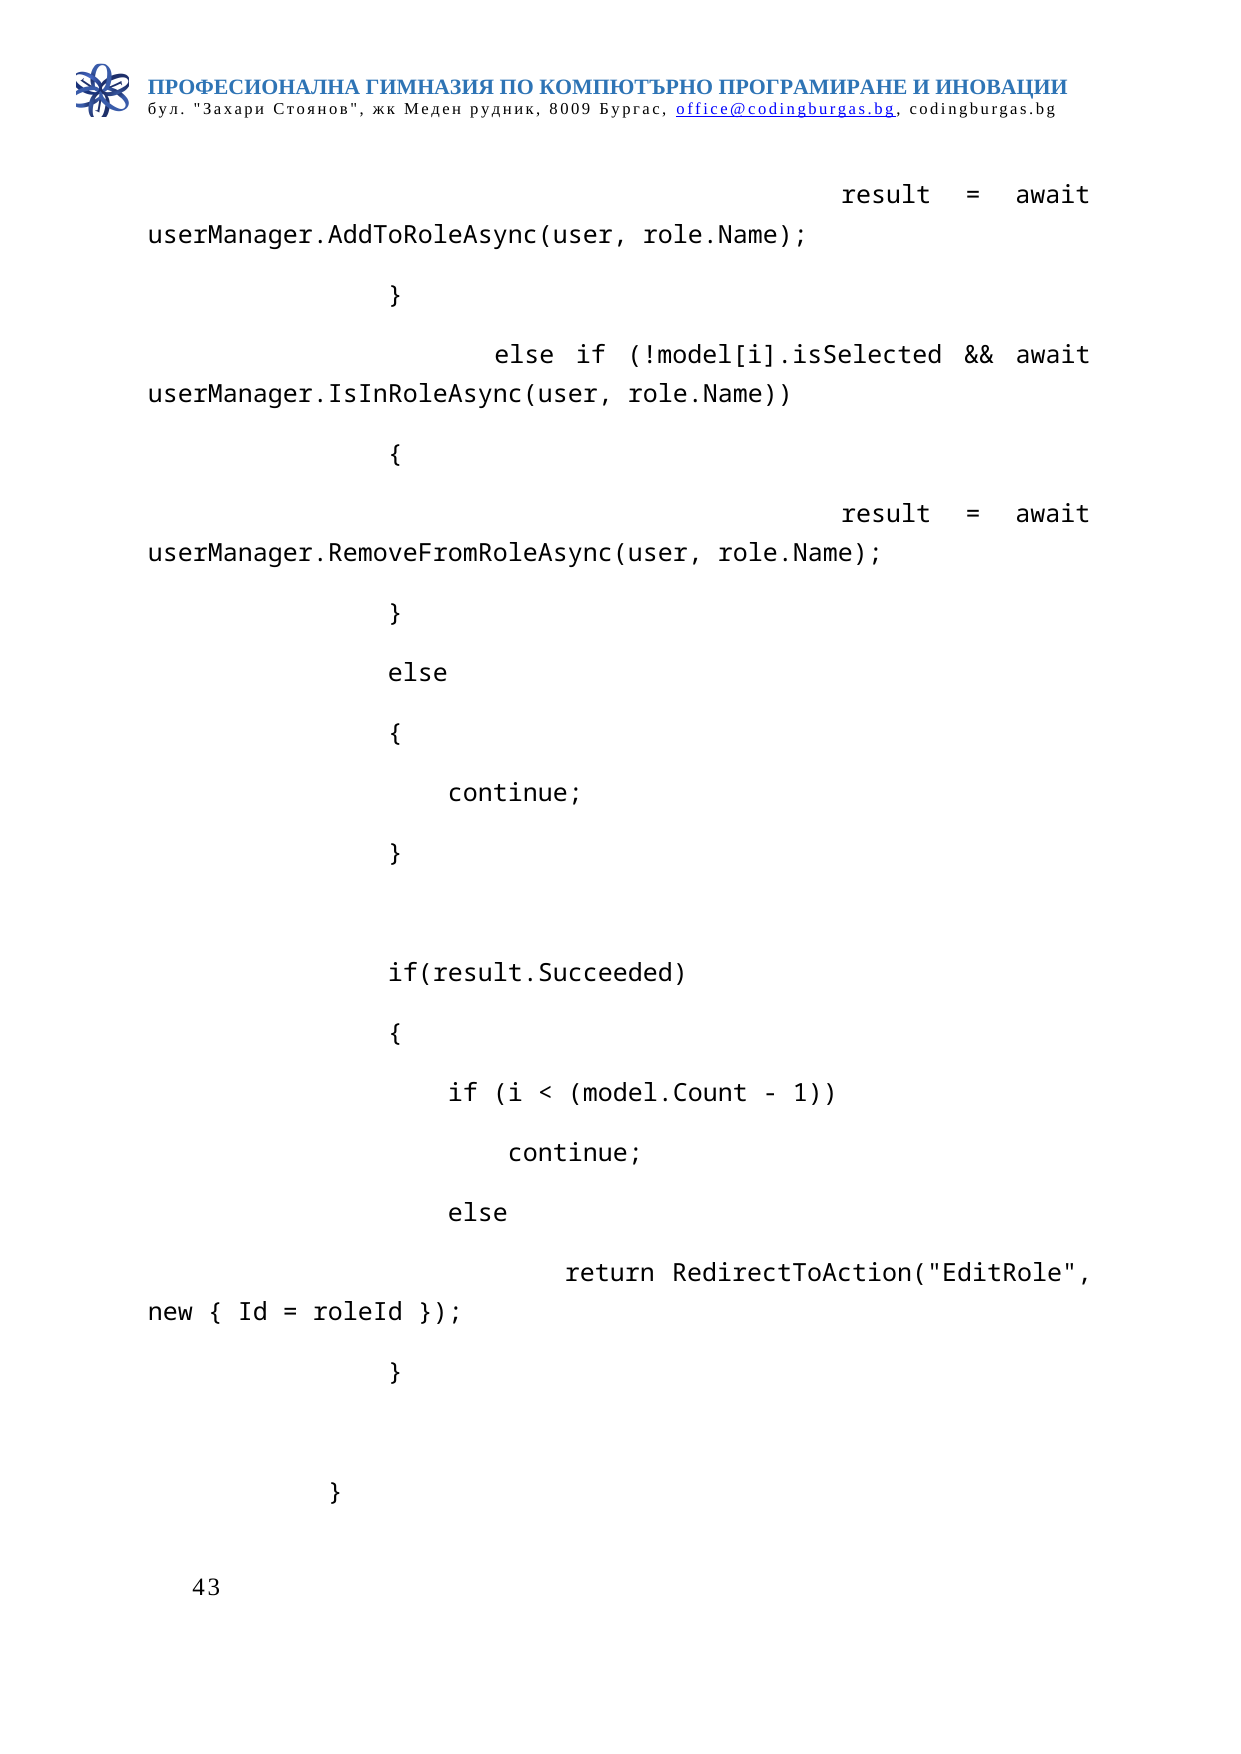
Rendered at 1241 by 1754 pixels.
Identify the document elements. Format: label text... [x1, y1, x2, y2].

text if(result.Succeeded) [148, 955, 1092, 989]
text } [148, 835, 1092, 869]
text { [148, 1015, 1092, 1049]
text { [148, 436, 1092, 469]
text } [148, 1474, 1092, 1508]
text } [148, 595, 1092, 629]
text continue; [148, 775, 1092, 809]
text result = await userManager.RemoveFromRoleAsync(user, role.Name); [148, 496, 1092, 569]
text if (i < (model.Count - 1)) [148, 1075, 1092, 1109]
text { [148, 715, 1092, 749]
text else [148, 1195, 1092, 1229]
text continue; [148, 1135, 1092, 1169]
text return RedirectToAction("EditRole", new { Id = roleId }); [148, 1255, 1092, 1328]
text result = await userManager.AddToRoleAsync(user, role.Name); [148, 177, 1092, 250]
text } [148, 1354, 1092, 1388]
text } [148, 276, 1092, 310]
text else [148, 655, 1092, 689]
text else if (!model[i].isSelected && await userManager.IsInRoleAsync(user, role.Name)) [148, 336, 1092, 409]
picture [76, 63, 130, 117]
